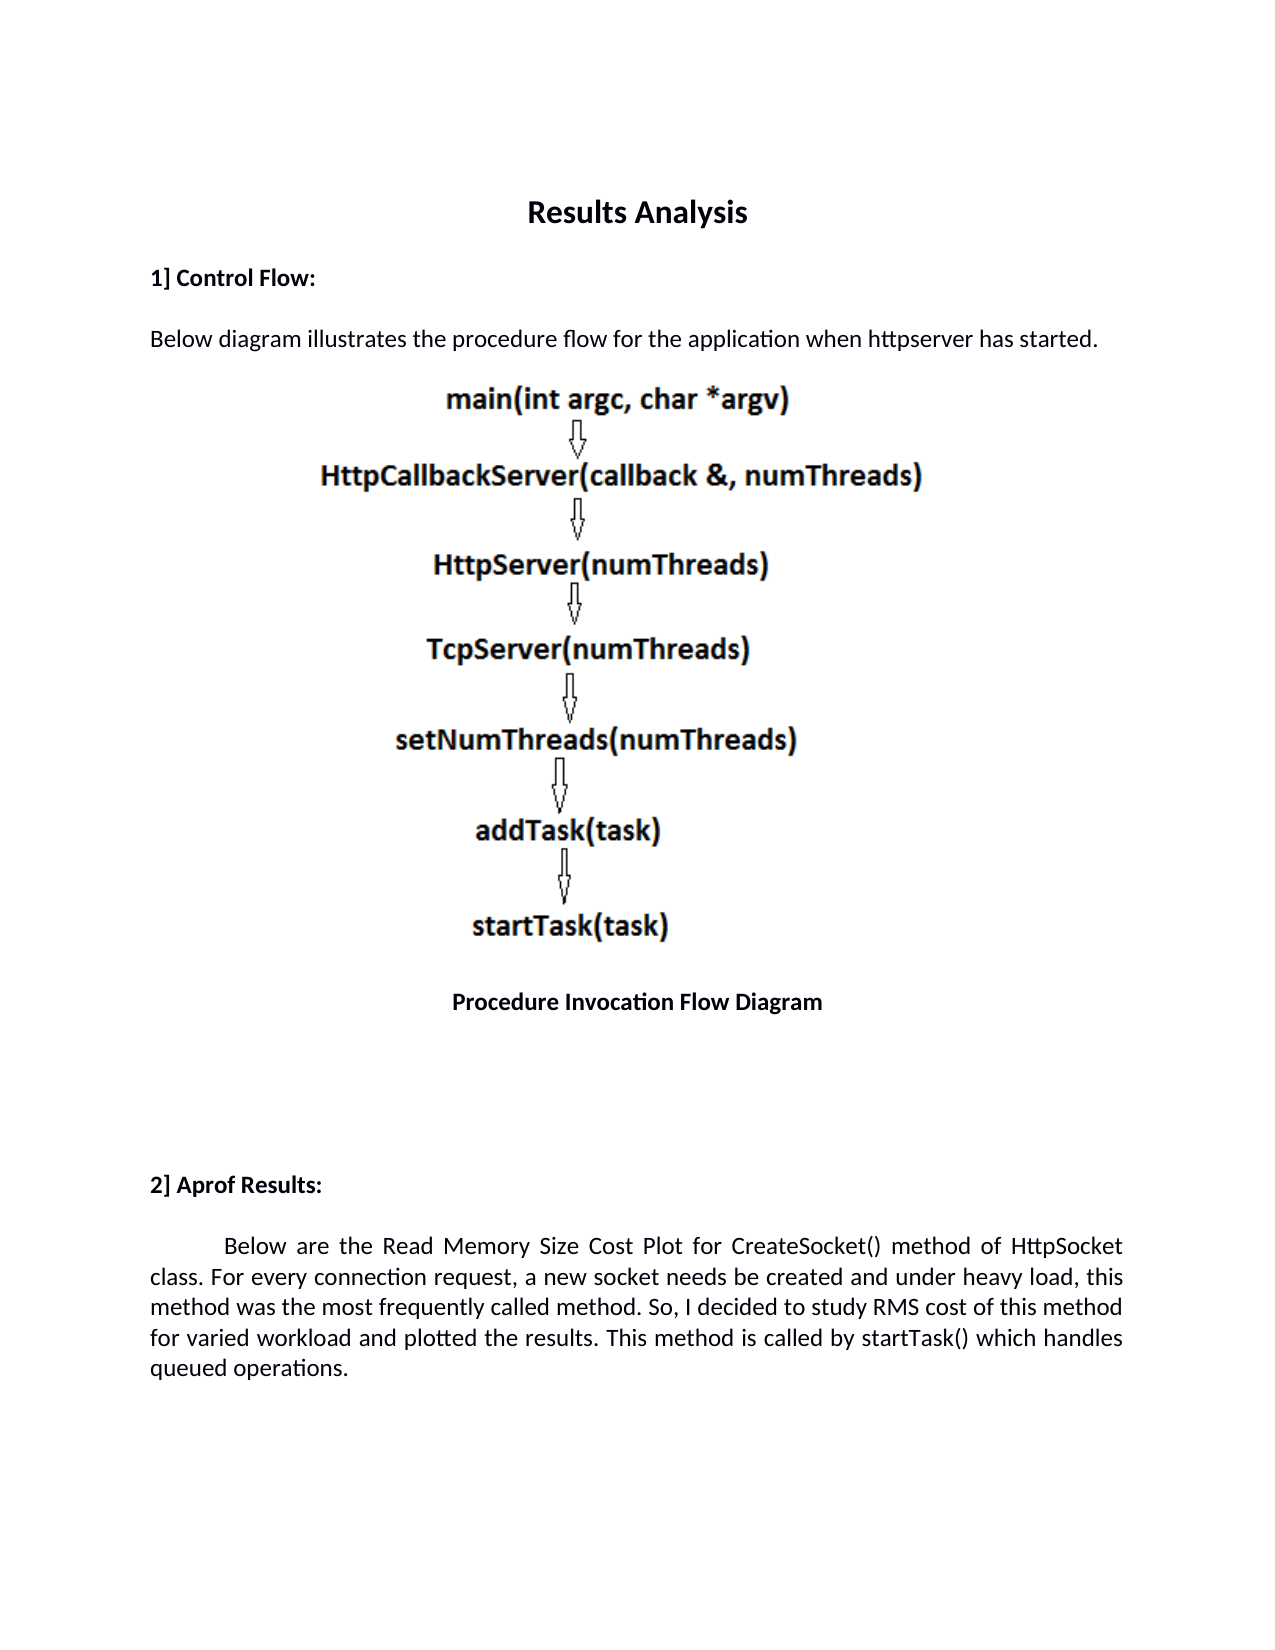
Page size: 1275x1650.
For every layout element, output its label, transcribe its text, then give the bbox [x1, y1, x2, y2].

text Below are the Read Memory Size Cost Plot for CreateSocket() method of HttpSocket class. For every connection request, a new socket needs be created and under heavy load, this method was the most frequently called method. So, I decided to study RMS cost of this method for varied workload and plotted the results. This method is called by startTask() which handles queued operations. [150, 1230, 1125, 1383]
text Below diagram illustrates the procedure flow for the application when httpserver has started. [150, 323, 1125, 353]
picture [297, 353, 978, 986]
text Procedure Invocation Flow Diagram [150, 986, 1125, 1017]
text 2] Aprof Results: [150, 1169, 1125, 1200]
text 1] Control Flow: [150, 262, 1125, 292]
text Results Analysis [150, 191, 1125, 231]
